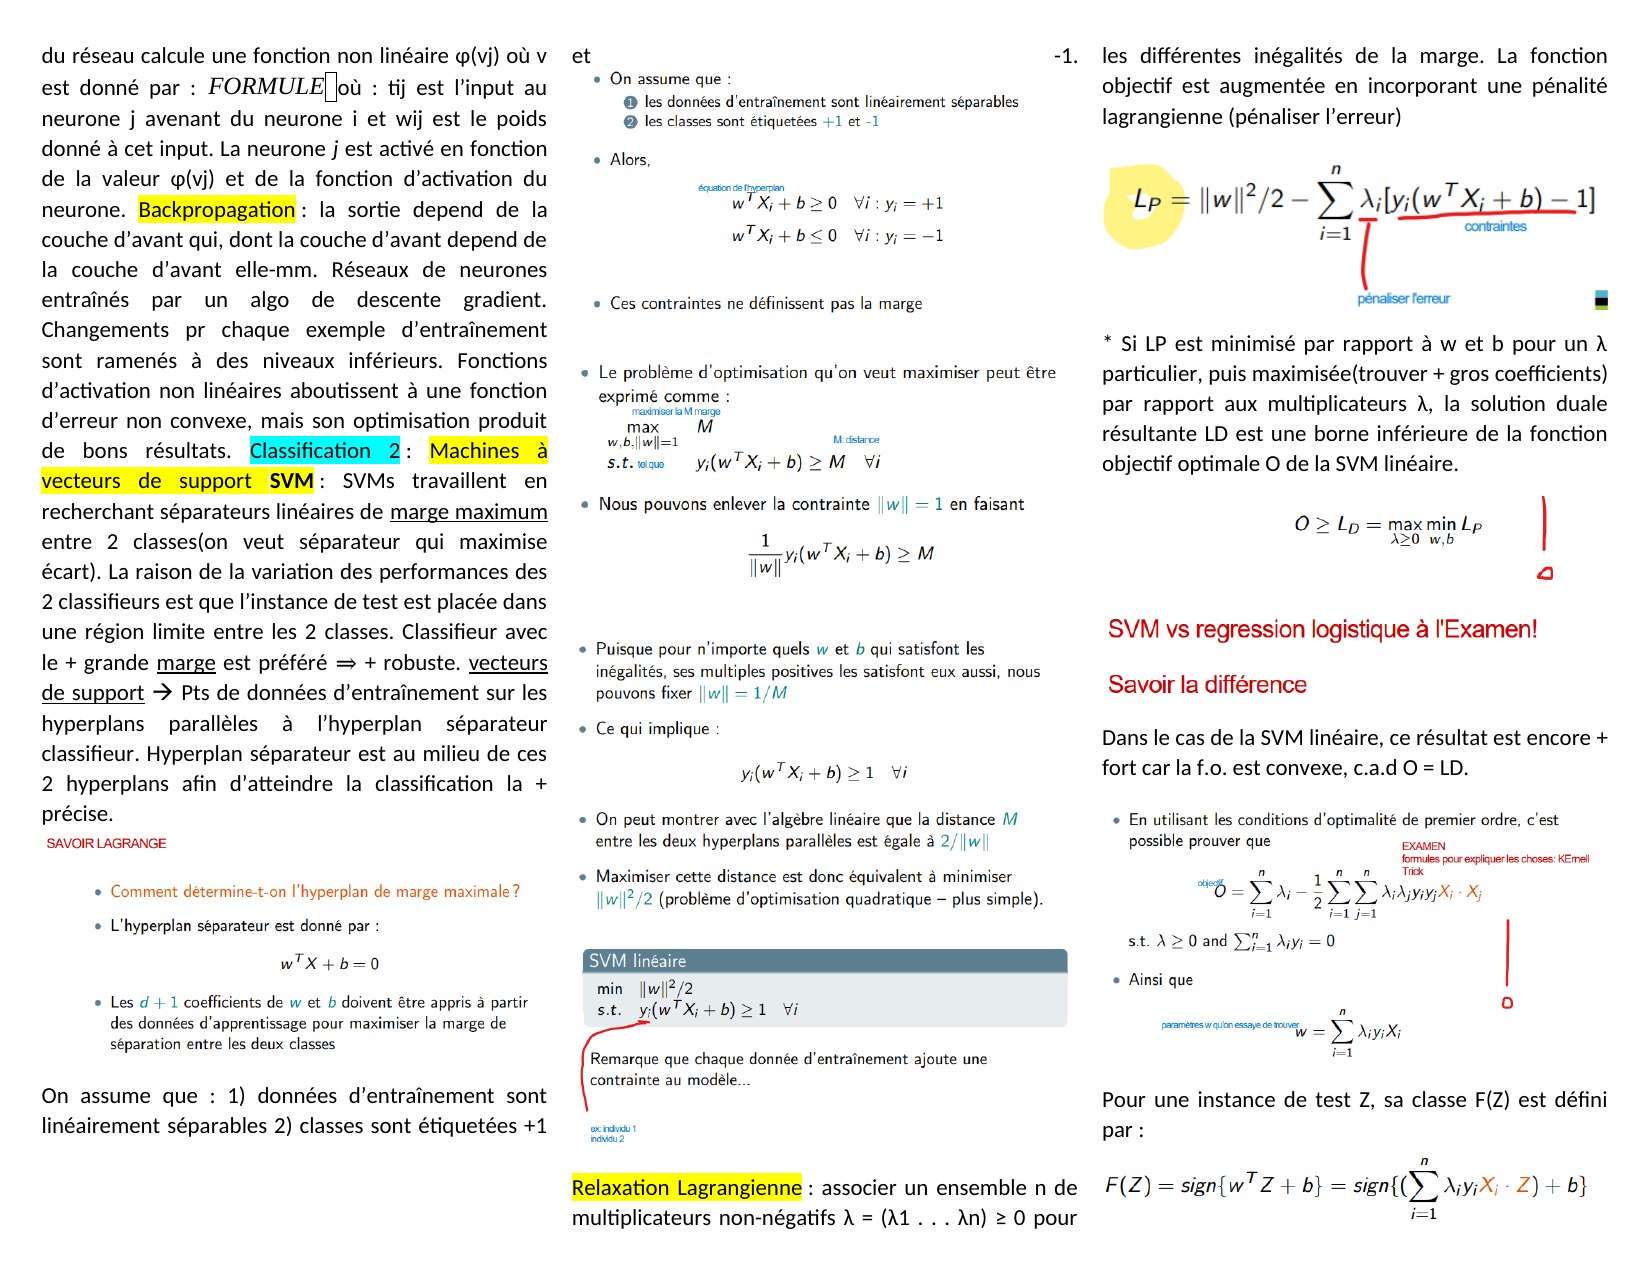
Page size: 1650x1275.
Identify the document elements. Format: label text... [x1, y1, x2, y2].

text Pour une instance de test Z, sa classe F(Z) est défini par : [1102, 1085, 1609, 1145]
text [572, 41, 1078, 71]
text Relaxation Lagrangienne : associer un ensemble n de multiplicateurs non-négatifs λ = (λ1 . . . λn) ≥ 0 pour les différentes inégalités de la marge. La fonction objectif est augmentée en incorporant une pénalité lagrangienne (pénaliser l’erreur) [572, 1173, 1078, 1231]
text Dans le cas de la SVM linéaire, ce résultat est encore + fort car la f.o. est convexe, c.a.d O = LD. [1102, 723, 1609, 781]
picture [571, 71, 1079, 333]
picture [1101, 800, 1609, 1066]
picture [1101, 148, 1609, 310]
picture [571, 351, 1079, 615]
picture [1101, 496, 1609, 704]
picture [1101, 1145, 1609, 1229]
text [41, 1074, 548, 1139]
text Relaxation Lagrangienne : associer un ensemble n de multiplicateurs non-négatifs λ = (λ1 . . . λn) ≥ 0 pour les différentes inégalités de la marge. La fonction objectif est augmentée en incorporant une pénalité lagrangienne (pénaliser l’erreur) [1102, 41, 1609, 130]
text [41, 41, 548, 829]
picture [571, 633, 1079, 920]
text * Si LP est minimisé par rapport à w et b pour un λ particulier, puis maximisée(trouver + gros coefficients) par rapport aux multiplicateurs λ, la solution duale résultante LD est une borne inférieure de la fonction objectif optimale O de la SVM linéaire. [1102, 329, 1609, 478]
picture [571, 938, 1079, 1155]
picture [41, 829, 548, 1074]
